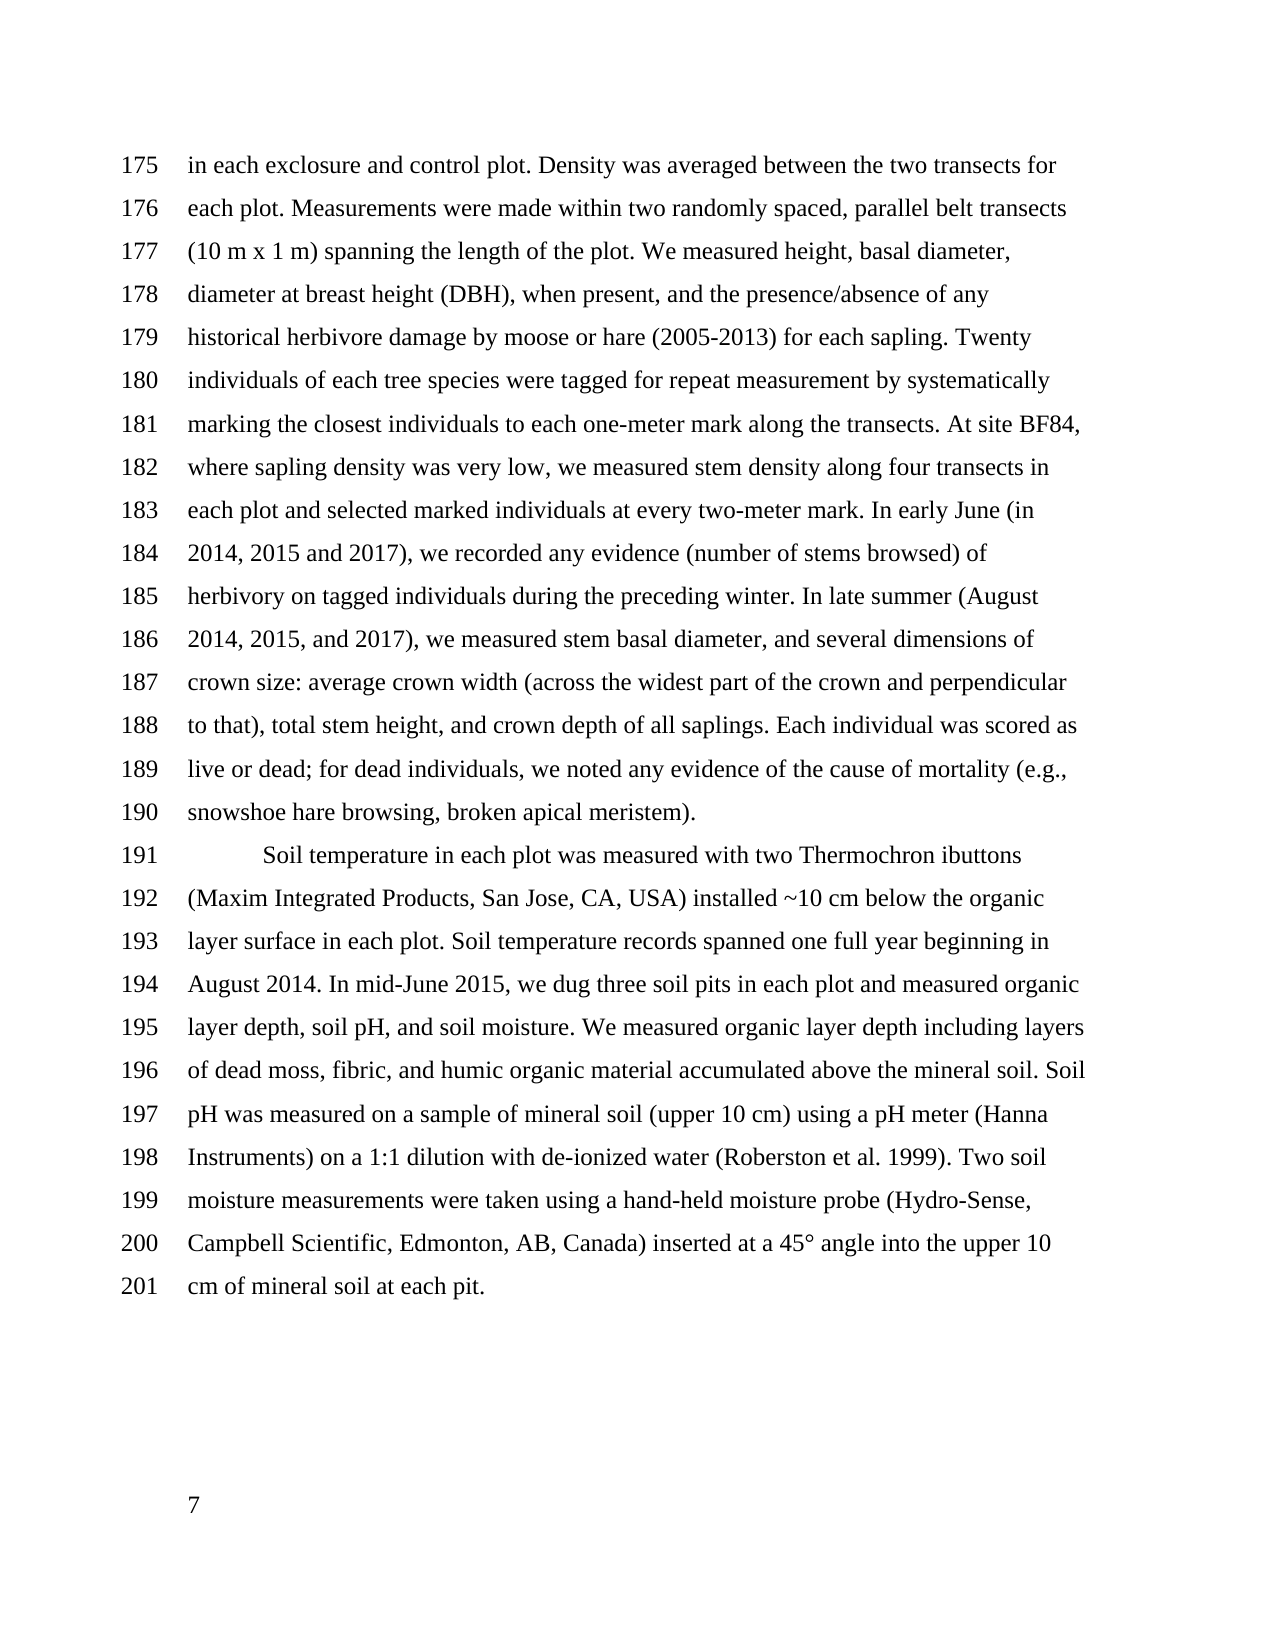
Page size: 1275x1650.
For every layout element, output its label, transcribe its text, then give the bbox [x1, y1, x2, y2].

text Soil temperature in each plot was measured with two Thermochron ibuttons (Maxim Integrated Products, San Jose, CA, USA) installed ~10 cm below the organic layer surface in each plot. Soil temperature records spanned one full year beginning in August 2014. In mid-June 2015, we dug three soil pits in each plot and measured organic layer depth, soil pH, and soil moisture. We measured organic layer depth including layers of dead moss, fibric, and humic organic material accumulated above the mineral soil. Soil pH was measured on a sample of mineral soil (upper 10 cm) using a pH meter (Hanna Instruments) on a 1:1 dilution with de-ionized water (Roberston et al. 1999). Two soil moisture measurements were taken using a hand-held moisture probe (Hydro-Sense, Campbell Scientific, Edmonton, AB, Canada) inserted at a 45° angle into the upper 10 cm of mineral soil at each pit. [187, 840, 1087, 1300]
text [187, 150, 1087, 826]
